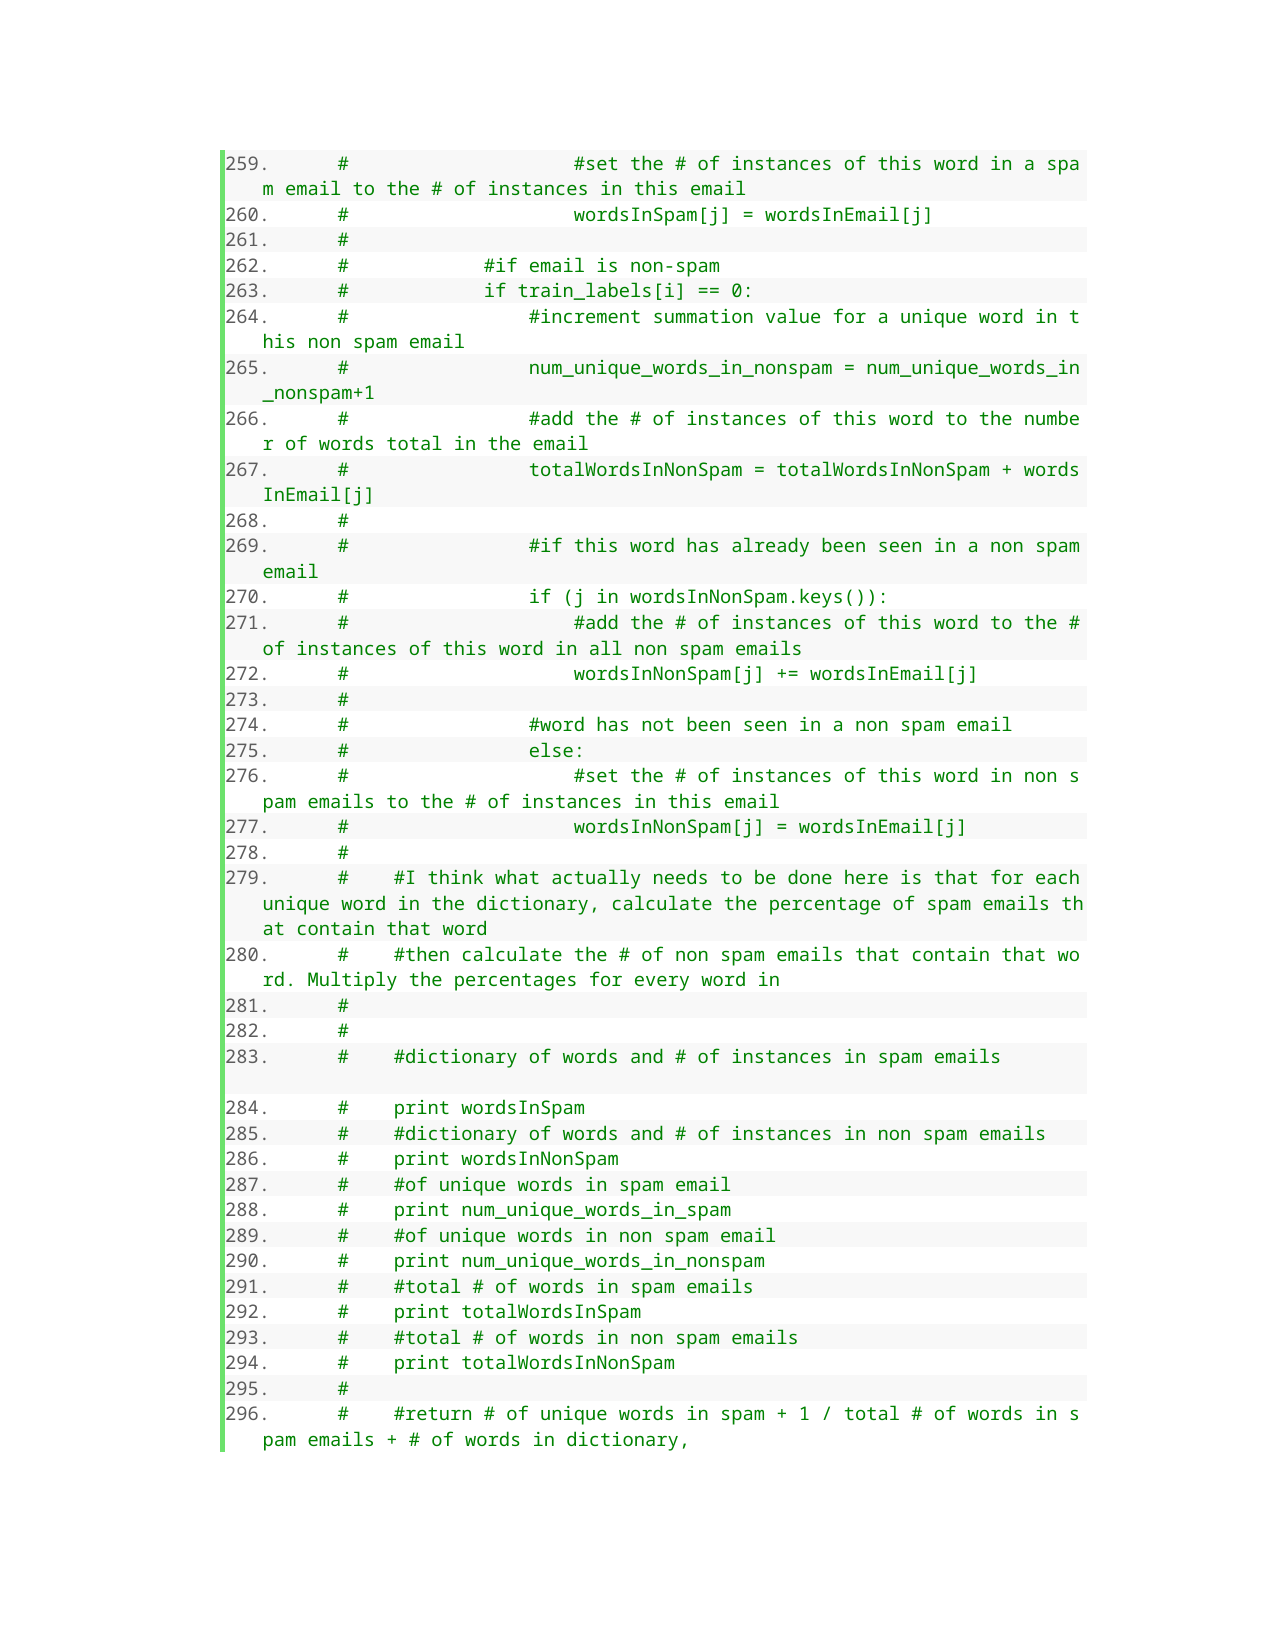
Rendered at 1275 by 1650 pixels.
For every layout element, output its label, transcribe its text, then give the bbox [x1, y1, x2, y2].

list # #of unique words in spam email [225, 1171, 1087, 1196]
list # print num_unique_words_in_nonspam [225, 1247, 1087, 1273]
list # [225, 992, 1087, 1018]
list # else: [225, 737, 1087, 762]
list # #add the # of instances of this word to the number of words total in the email [225, 405, 1087, 456]
list # #total # of words in non spam emails [225, 1324, 1087, 1349]
list # wordsInNonSpam[j] = wordsInEmail[j] [225, 813, 1087, 839]
list # #total # of words in spam emails [225, 1273, 1087, 1298]
list # wordsInNonSpam[j] += wordsInEmail[j] [225, 660, 1087, 686]
list # if (j in wordsInNonSpam.keys()): [225, 584, 1087, 609]
list # #of unique words in non spam email [225, 1222, 1087, 1247]
list # #set the # of instances of this word in a spam email to the # of instances in this email [225, 150, 1087, 201]
list # num_unique_words_in_nonspam = num_unique_words_in_nonspam+1 [225, 354, 1087, 405]
list # #add the # of instances of this word to the # of instances of this word in all non spam emails [225, 609, 1087, 660]
list # #if this word has already been seen in a non spam email [225, 533, 1087, 584]
list # print totalWordsInSpam [225, 1298, 1087, 1324]
list # [225, 507, 1087, 533]
list # if train_labels[i] == 0: [225, 278, 1087, 303]
list # #dictionary of words and # of instances in non spam emails [225, 1120, 1087, 1145]
list # #then calculate the # of non spam emails that contain that word. Multiply the percentages for every word in [225, 941, 1087, 992]
list # print totalWordsInNonSpam [225, 1349, 1087, 1375]
list # #I think what actually needs to be done here is that for each unique word in the dictionary, calculate the percentage of spam emails that contain that word [225, 864, 1087, 941]
list # totalWordsInNonSpam = totalWordsInNonSpam + wordsInEmail[j] [225, 456, 1087, 507]
list # #if email is non-spam [225, 252, 1087, 278]
list # [225, 1375, 1087, 1401]
list # #word has not been seen in a non spam email [225, 711, 1087, 737]
list # print num_unique_words_in_spam [225, 1196, 1087, 1222]
list # #increment summation value for a unique word in this non spam email [225, 303, 1087, 354]
list # #return # of unique words in spam + 1 / total # of words in spam emails + # of words in dictionary, [225, 1401, 1087, 1452]
list # print wordsInSpam [225, 1094, 1087, 1120]
list # #set the # of instances of this word in non spam emails to the # of instances in this email [225, 762, 1087, 813]
list # [225, 686, 1087, 711]
list # [225, 839, 1087, 864]
list # [225, 227, 1087, 252]
list # [225, 1018, 1087, 1043]
list # #dictionary of words and # of instances in spam emails [225, 1043, 1087, 1094]
list # print wordsInNonSpam [225, 1145, 1087, 1171]
list # wordsInSpam[j] = wordsInEmail[j] [225, 201, 1087, 227]
